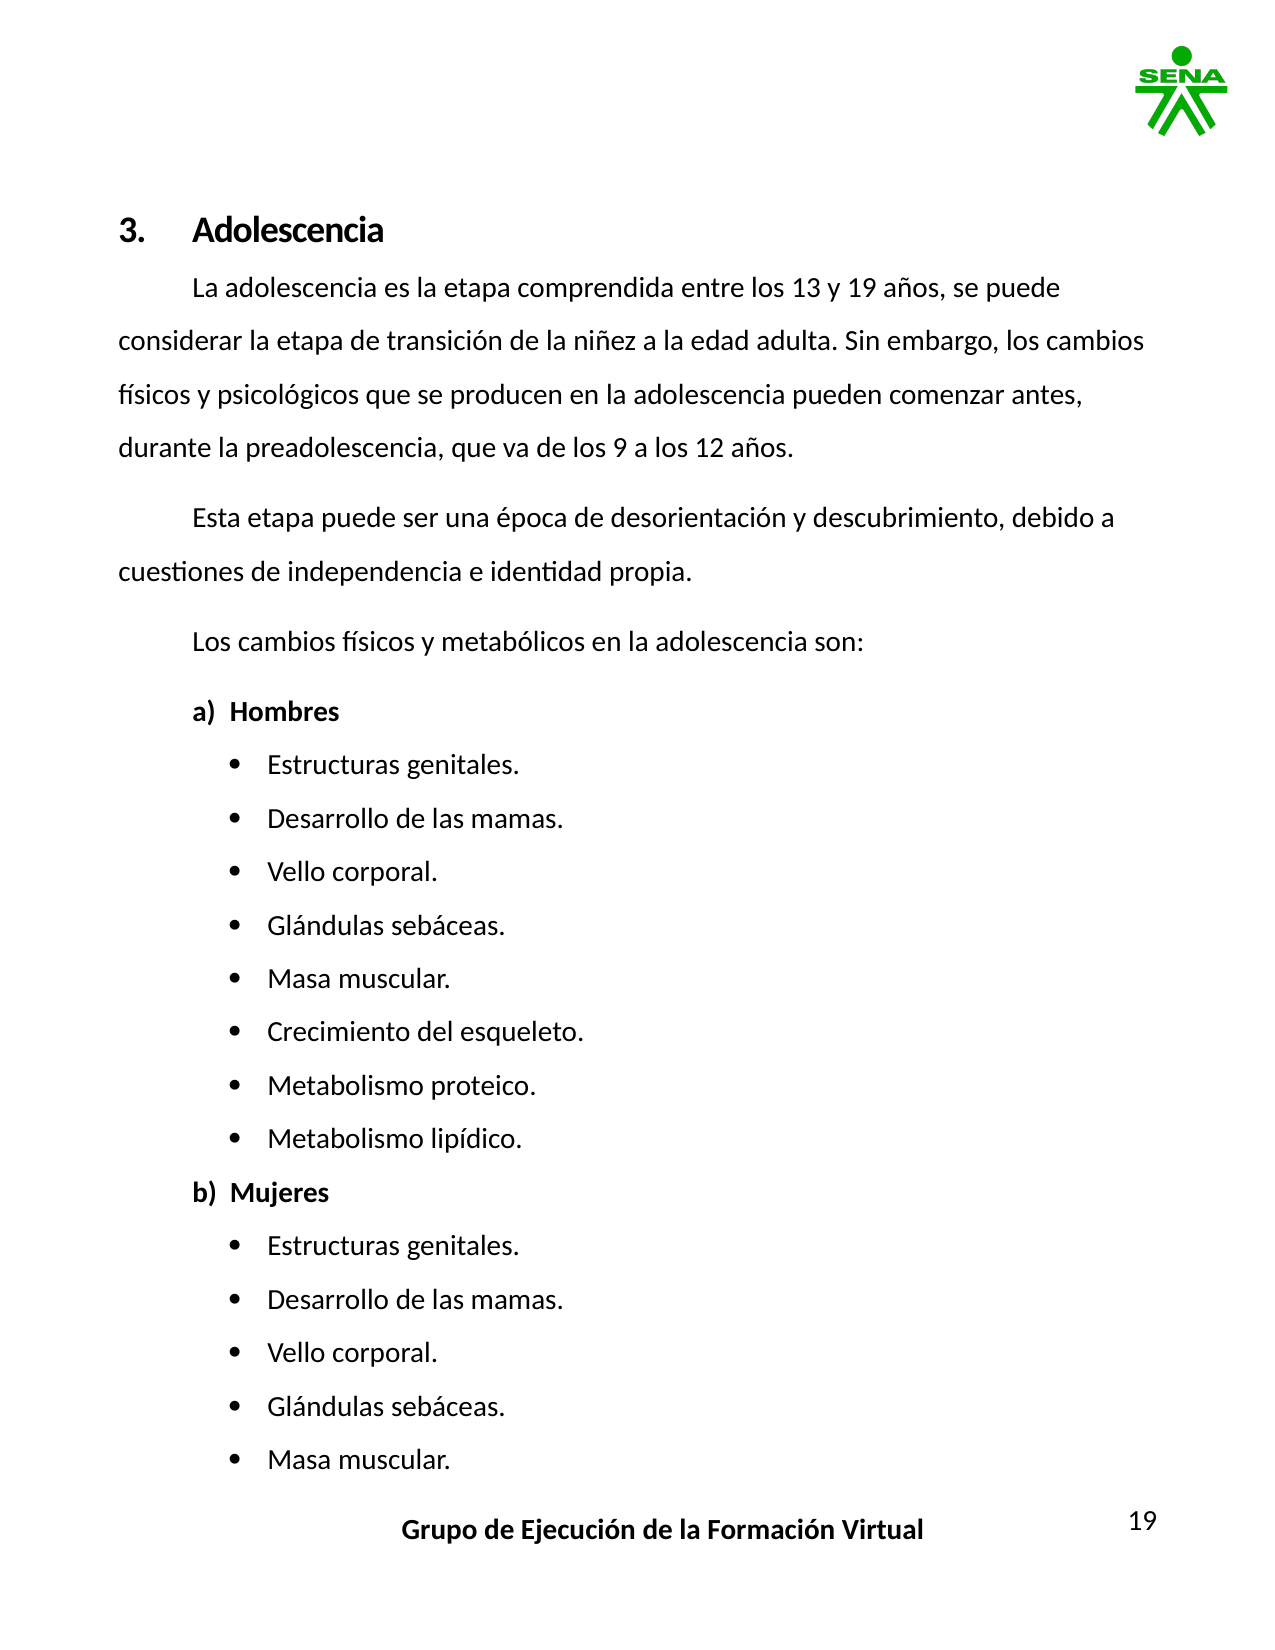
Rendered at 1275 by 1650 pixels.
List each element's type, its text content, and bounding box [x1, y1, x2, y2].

list Crecimiento del esqueleto. [229, 1013, 1157, 1049]
list Estructuras genitales. [229, 1227, 1157, 1263]
list Estructuras genitales. [229, 746, 1157, 782]
list Glándulas sebáceas. [229, 1388, 1157, 1423]
list Hombres [192, 693, 1157, 728]
list Glándulas sebáceas. [229, 907, 1157, 942]
picture [1135, 46, 1228, 136]
list Masa muscular. [229, 1441, 1157, 1477]
text La adolescencia es la etapa comprendida entre los 13 y 19 años, se puede considerar la etapa de transición de la niñez a la edad adulta. Sin embargo, los cambios físicos y psicológicos que se producen en la adolescencia pueden comenzar antes, durante la preadolescencia, que va de los 9 a los 12 años. [118, 269, 1157, 465]
subtitle Adolescencia [118, 206, 1157, 252]
list Metabolismo proteico. [229, 1067, 1157, 1103]
list Masa muscular. [229, 960, 1157, 996]
list Desarrollo de las mamas. [229, 800, 1157, 835]
text Esta etapa puede ser una época de desorientación y descubrimiento, debido a cuestiones de independencia e identidad propia. [118, 499, 1157, 588]
list Metabolismo lipídico. [229, 1120, 1157, 1156]
list Desarrollo de las mamas. [229, 1281, 1157, 1316]
list Vello corporal. [229, 1334, 1157, 1370]
text Los cambios físicos y metabólicos en la adolescencia son: [118, 623, 1157, 658]
list Mujeres [192, 1174, 1157, 1209]
list Vello corporal. [229, 853, 1157, 889]
